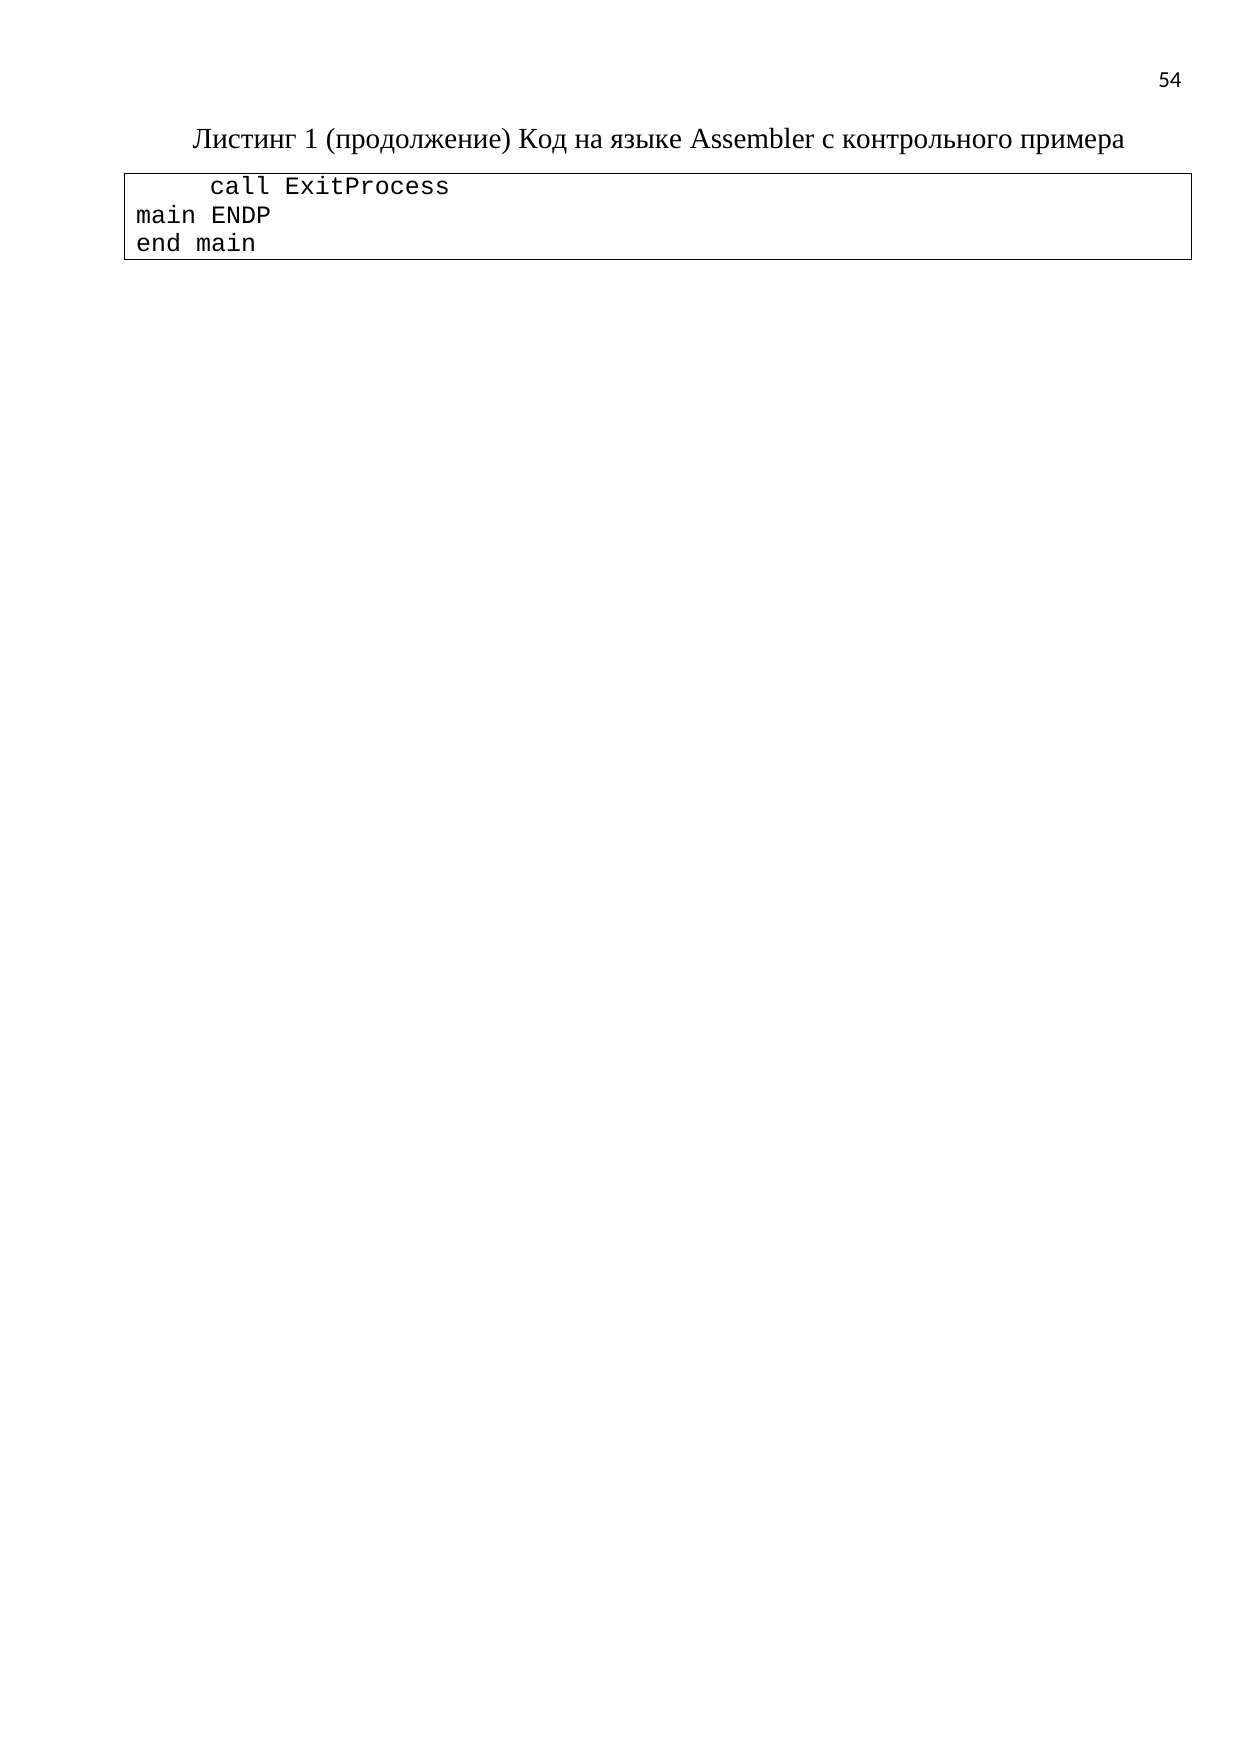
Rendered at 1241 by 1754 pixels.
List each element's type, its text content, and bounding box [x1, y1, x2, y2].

text Листинг 1 (продолжение) Код на языке Assembler с контрольного примера [136, 121, 1181, 154]
table_header call ExitProcess main ENDP end main [125, 174, 1191, 259]
